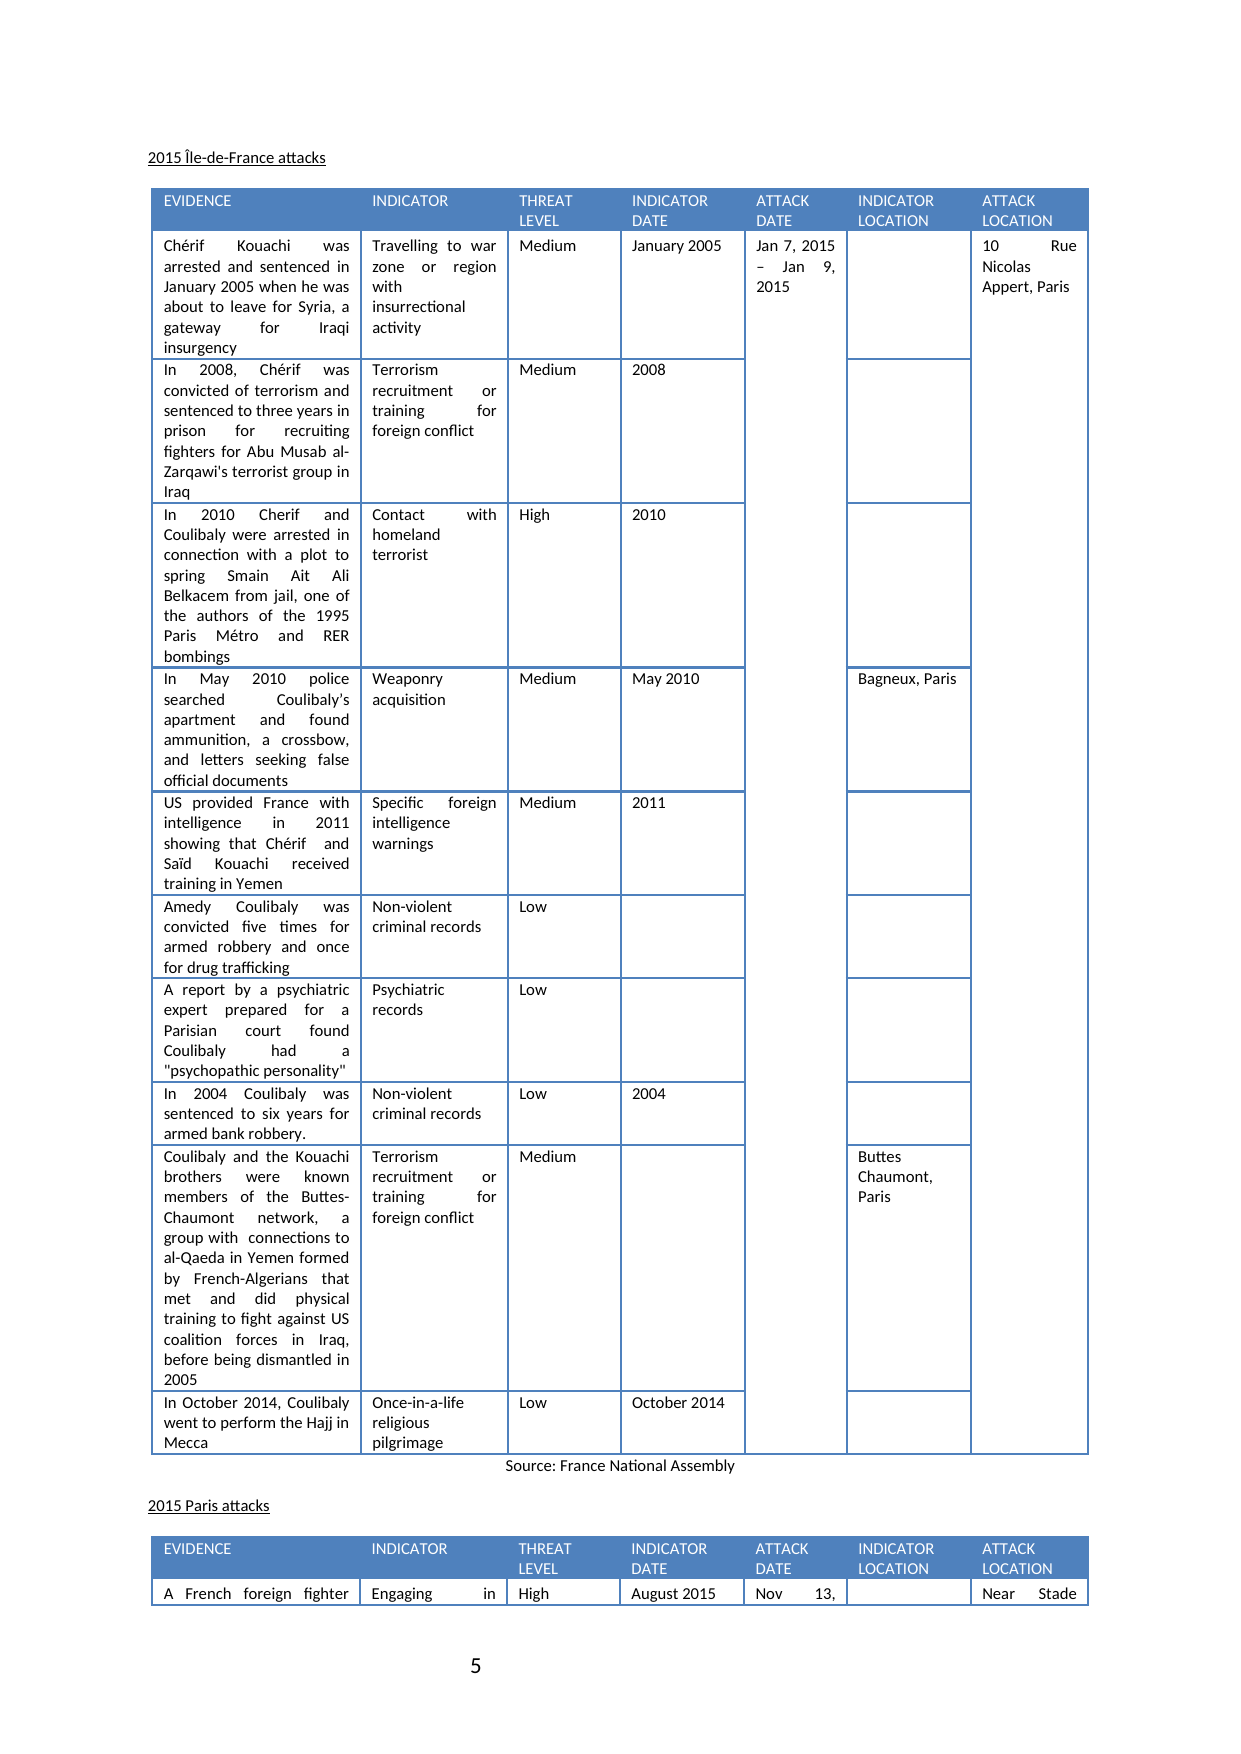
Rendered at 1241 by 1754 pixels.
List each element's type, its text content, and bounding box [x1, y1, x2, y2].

table_cell [848, 1584, 970, 1604]
table_cell Low [509, 979, 620, 1081]
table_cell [153, 1584, 359, 1604]
table_header THREAT LEVEL [509, 190, 620, 231]
table_cell Bagneux, Paris [848, 669, 970, 790]
table_cell October 2014 [622, 1392, 744, 1453]
table_cell [848, 896, 970, 977]
table_cell 2008 [622, 360, 744, 502]
table_cell [848, 793, 970, 894]
table_cell Contact with homeland terrorist [362, 504, 507, 666]
table_cell Medium [509, 1146, 620, 1390]
table_cell Psychiatric records [362, 979, 507, 1081]
table_cell [622, 1146, 744, 1390]
table_cell January 2005 [622, 236, 744, 357]
text 2015 Île-de-France attacks [148, 148, 1093, 168]
table_cell Buttes Chaumont, Paris [848, 1146, 970, 1390]
table_header INDICATOR LOCATION [848, 190, 970, 231]
table_cell Low [509, 1392, 620, 1453]
table_header EVIDENCE [153, 190, 360, 231]
table_cell High [509, 504, 620, 666]
table_cell 2011 [622, 793, 744, 894]
table_cell [848, 1083, 970, 1144]
table_cell Medium [509, 793, 620, 894]
table_cell Specific foreign intelligence warnings [362, 793, 507, 894]
table_cell Medium [509, 360, 620, 502]
table_header THREAT LEVEL [508, 1538, 619, 1579]
table_cell [848, 504, 970, 666]
table_header ATTACK DATE [745, 1538, 846, 1579]
table_cell Low [509, 1083, 620, 1144]
table_cell Non-violent criminal records [362, 1083, 507, 1144]
table_cell US provided France with intelligence in 2011 showing that Chérif and Saïd Kouachi received training in Yemen [153, 793, 360, 894]
table_cell Non-violent criminal records [362, 896, 507, 977]
table_cell In 2004 Coulibaly was sentenced to six years for armed bank robbery. [153, 1083, 360, 1144]
table_cell [848, 979, 970, 1081]
table_cell 10 Rue Nicolas Appert, Paris [972, 236, 1087, 1453]
table_header EVIDENCE [153, 1538, 359, 1579]
table_cell Coulibaly and the Kouachi brothers were known members of the Buttes-Chaumont network, a group with connections to al-Qaeda in Yemen formed by French-Algerians that met and did physical training to fight against US coalition forces in Iraq, before being dismantled in 2005 [153, 1146, 360, 1390]
table_header INDICATOR [362, 190, 507, 231]
table_cell May 2010 [622, 669, 744, 790]
table_cell Chérif Kouachi was arrested and sentenced in January 2005 when he was about to leave for Syria, a gateway for Iraqi insurgency [153, 236, 360, 357]
table_cell A report by a psychiatric expert prepared for a Parisian court found Coulibaly had a "psychopathic personality" [153, 979, 360, 1081]
table_cell 2004 [622, 1083, 744, 1144]
table_header ATTACK LOCATION [972, 190, 1087, 231]
table_cell [848, 360, 970, 502]
table_cell [848, 236, 970, 357]
table_header INDICATOR DATE [621, 1538, 743, 1579]
table_cell 2010 [622, 504, 744, 666]
table_cell Jan 7, 2015 – Jan 9, 2015 [746, 236, 846, 1453]
table_header INDICATOR DATE [622, 190, 744, 231]
table_header INDICATOR LOCATION [848, 1538, 970, 1579]
table_cell Medium [509, 236, 620, 357]
text Source: France National Assembly [148, 1455, 1093, 1475]
table_header ATTACK LOCATION [972, 1538, 1087, 1579]
table_header INDICATOR [361, 1538, 506, 1579]
table_cell Terrorism recruitment or training for foreign conflict [362, 1146, 507, 1390]
table_cell Weaponry acquisition [362, 669, 507, 790]
table_cell [848, 1392, 970, 1453]
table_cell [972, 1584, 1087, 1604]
table_cell [622, 896, 744, 977]
table_cell Travelling to war zone or region with insurrectional activity [362, 236, 507, 357]
table_cell In 2010 Cherif and Coulibaly were arrested in connection with a plot to spring Smain Ait Ali Belkacem from jail, one of the authors of the 1995 Paris Métro and RER bombings [153, 504, 360, 666]
table_cell August 2015 [621, 1584, 743, 1604]
table_cell Once-in-a-life religious pilgrimage [362, 1392, 507, 1453]
table_cell Amedy Coulibaly was convicted five times for armed robbery and once for drug trafficking [153, 896, 360, 977]
table_cell Terrorism recruitment or training for foreign conflict [362, 360, 507, 502]
text 2015 Paris attacks [148, 1496, 1093, 1516]
table_cell In 2008, Chérif was convicted of terrorism and sentenced to three years in prison for recruiting fighters for Abu Musab al-Zarqawi's terrorist group in Iraq [153, 360, 360, 502]
table_cell High [508, 1584, 619, 1604]
table_cell Low [509, 896, 620, 977]
table_header ATTACK DATE [746, 190, 846, 231]
table_cell In May 2010 police searched Coulibaly’s apartment and found ammunition, a crossbow, and letters seeking false official documents [153, 669, 360, 790]
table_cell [361, 1584, 506, 1604]
table_cell In October 2014, Coulibaly went to perform the Hajj in Mecca [153, 1392, 360, 1453]
table_cell [622, 979, 744, 1081]
table_cell Medium [509, 669, 620, 790]
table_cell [745, 1584, 846, 1604]
